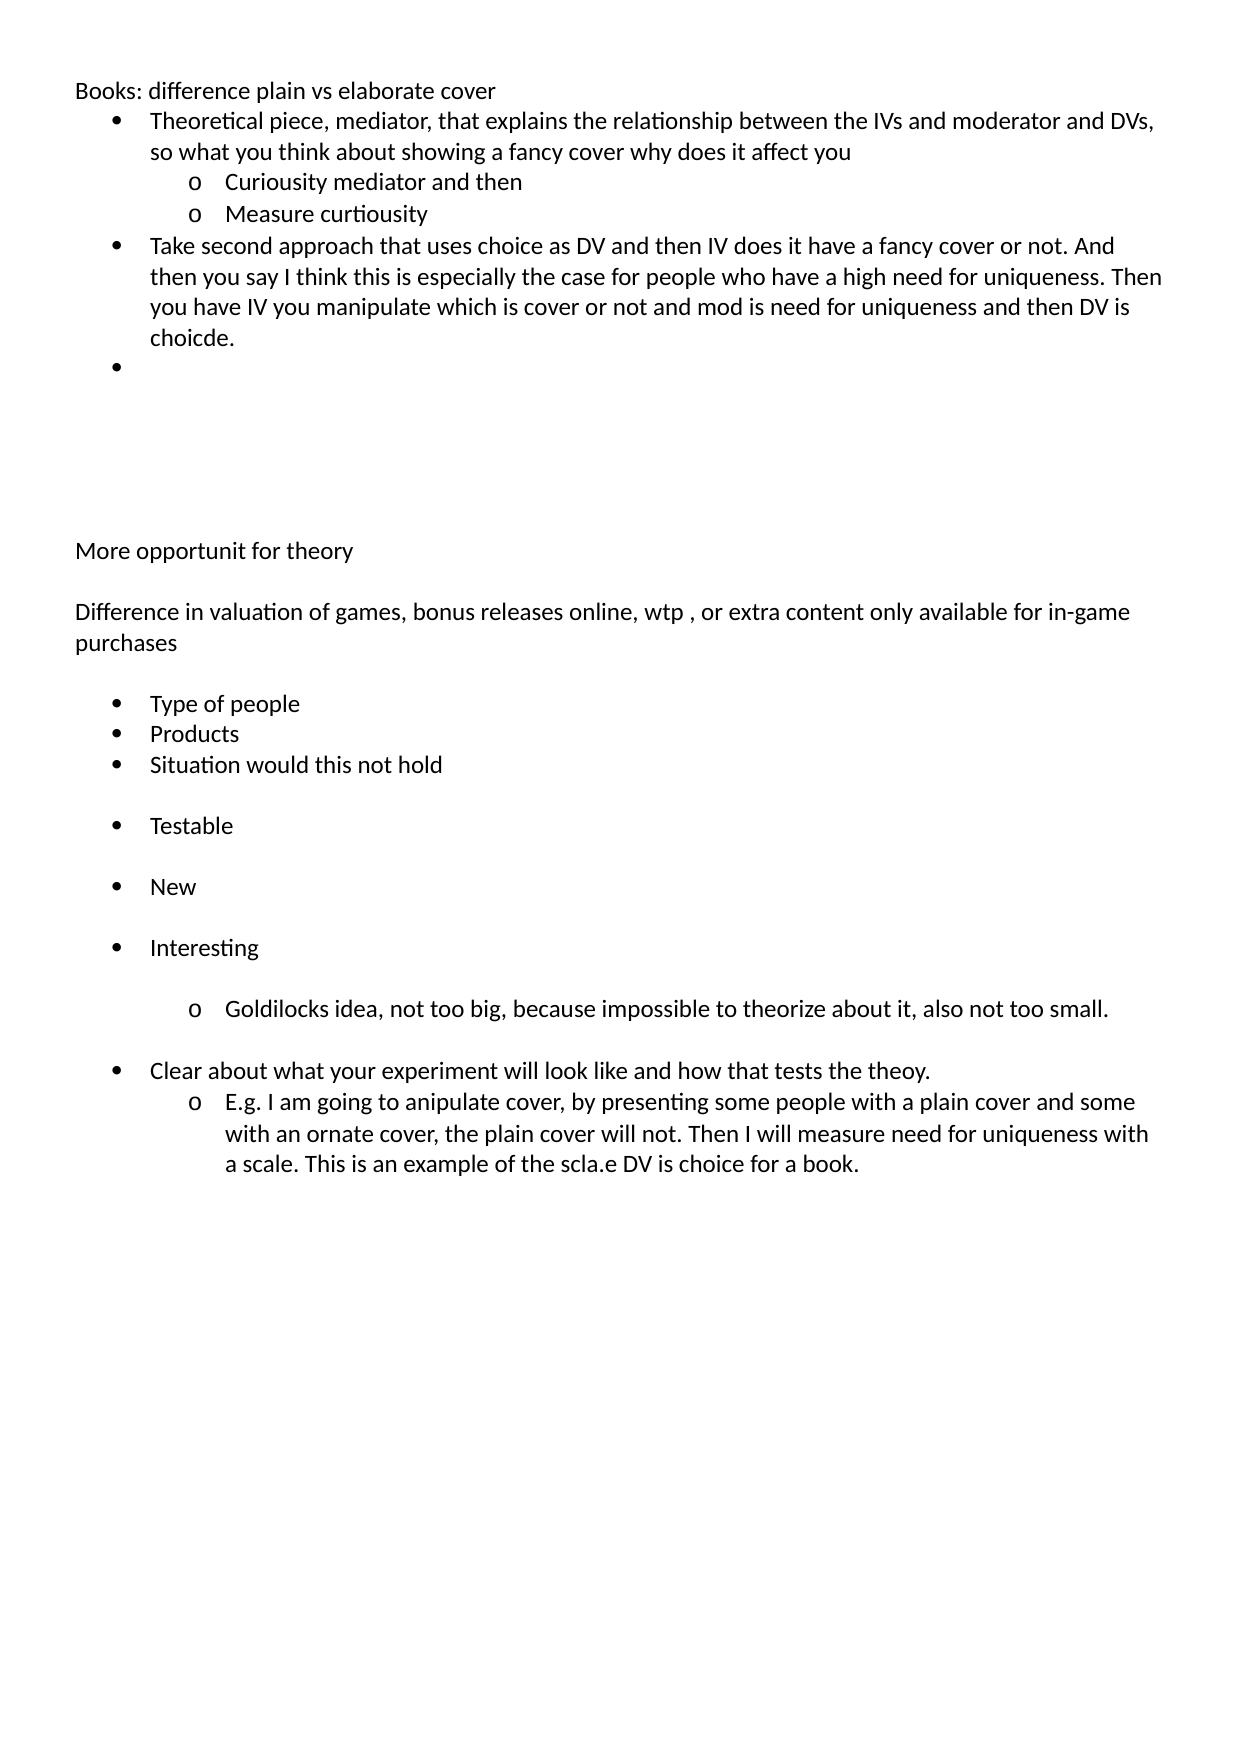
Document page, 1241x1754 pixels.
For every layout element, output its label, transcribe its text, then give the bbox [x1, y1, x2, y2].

list Goldilocks idea, not too big, because impossible to theorize about it, also not too small. [187, 993, 1165, 1025]
list Curiousity mediator and then [187, 167, 1165, 198]
list Measure curtiousity [187, 198, 1165, 230]
list Clear about what your experiment will look like and how that tests the theoy. [112, 1055, 1165, 1086]
list E.g. I am going to anipulate cover, by presenting some people with a plain cover and some with an ornate cover, the plain cover will not. Then I will measure need for uniqueness with a scale. This is an example of the scla.e DV is choice for a book. [187, 1086, 1165, 1179]
text Difference in valuation of games, bonus releases online, wtp , or extra content only available for in-game purchases [75, 596, 1165, 657]
list Situation would this not hold [112, 749, 1165, 779]
list Theoretical piece, mediator, that explains the relationship between the IVs and moderator and DVs, so what you think about showing a fancy cover why does it affect you [112, 106, 1165, 167]
list Testable [112, 810, 1165, 841]
text Books: difference plain vs elaborate cover [75, 75, 1165, 106]
list Interesting [112, 932, 1165, 963]
list Take second approach that uses choice as DV and then IV does it have a fancy cover or not. And then you say I think this is especially the case for people who have a high need for uniqueness. Then you have IV you manipulate which is cover or not and mod is need for uniqueness and then DV is choicde. [112, 230, 1165, 352]
list New [112, 871, 1165, 902]
text More opportunit for theory [75, 535, 1165, 566]
list Products [112, 718, 1165, 749]
list Type of people [112, 688, 1165, 718]
